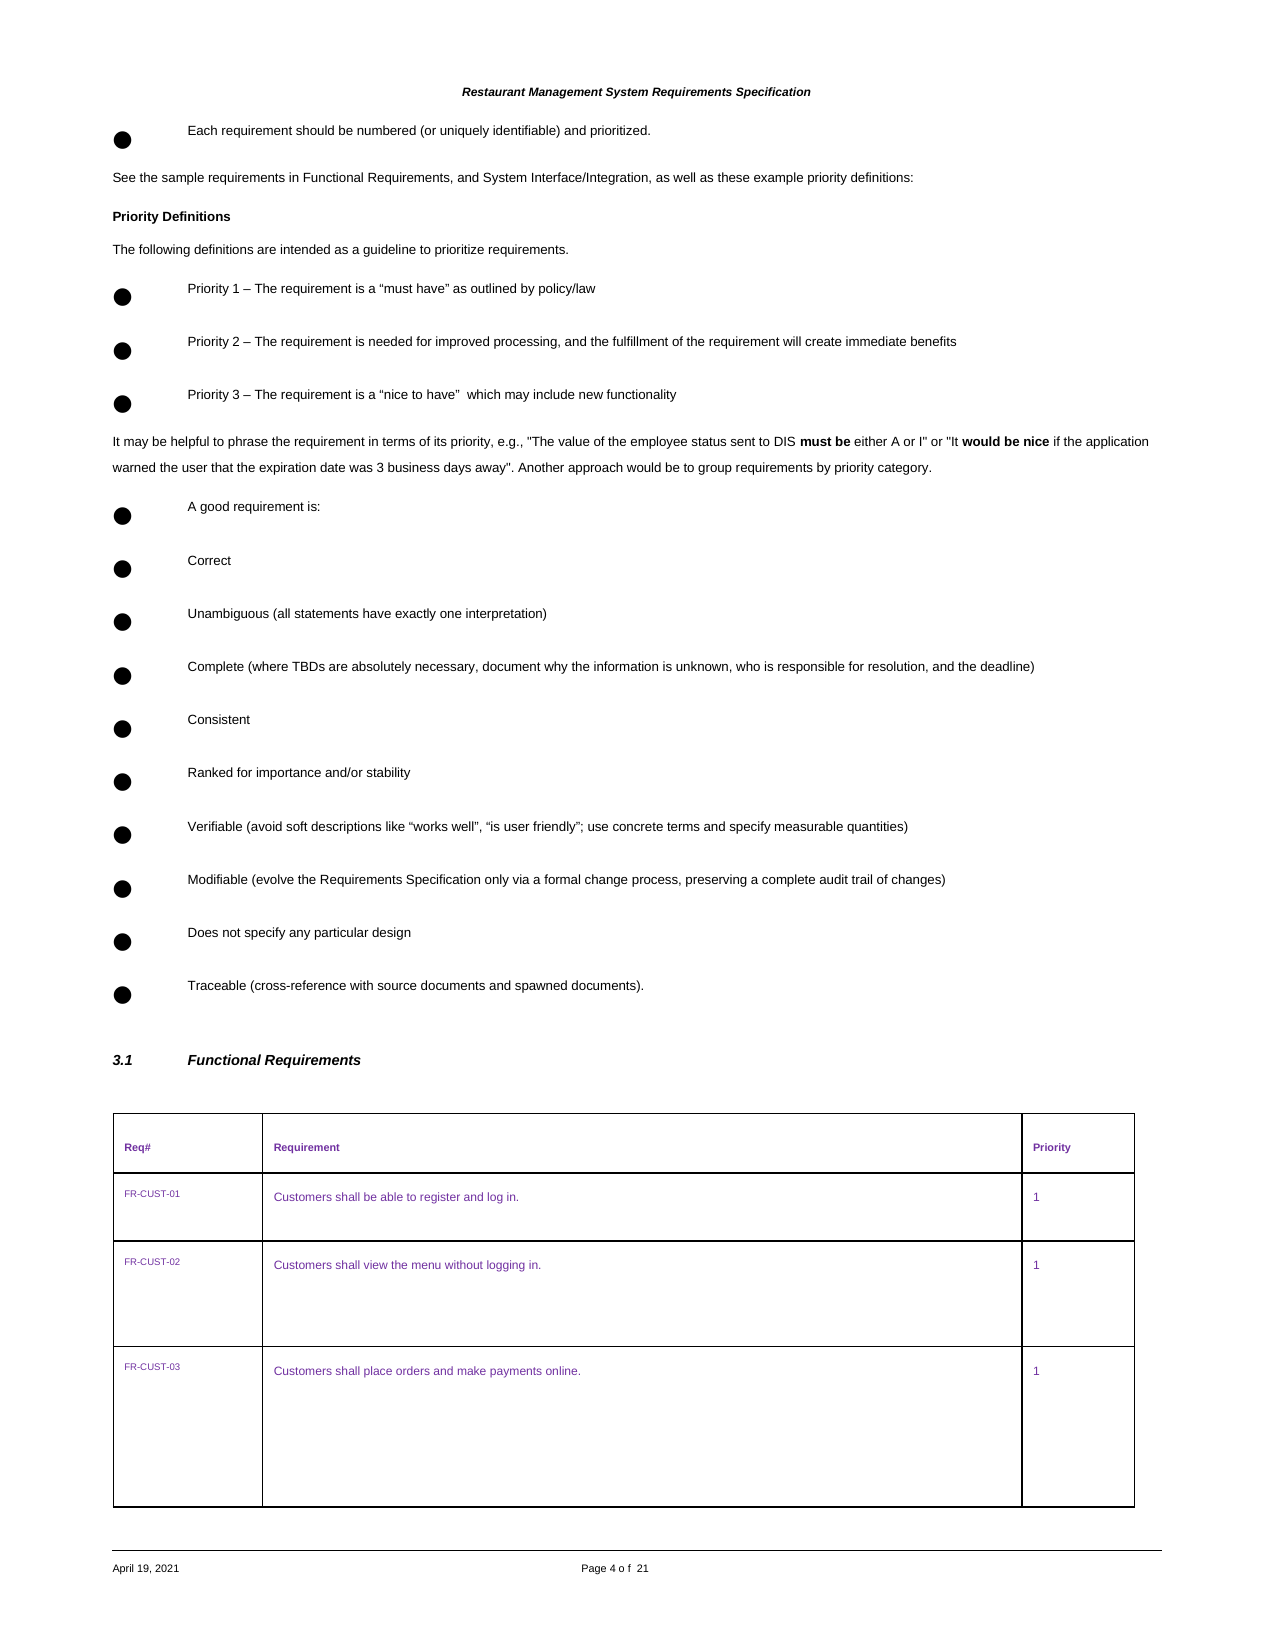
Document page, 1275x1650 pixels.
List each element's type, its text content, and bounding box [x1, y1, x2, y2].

list Priority 1 – The requirement is a “must have” as outlined by policy/law [112, 270, 1162, 317]
text The following definitions are intended as a guideline to prioritize requirements. [112, 231, 1162, 257]
text See the sample requirements in Functional Requirements, and System Interface/Integration, as well as these example priority definitions: [112, 159, 1162, 186]
table_cell 1 [1023, 1174, 1134, 1240]
table_cell 1 [1023, 1347, 1134, 1506]
table_cell Customers shall be able to register and log in. [263, 1174, 1021, 1240]
table_cell FR-CUST-03 [114, 1347, 262, 1506]
table_cell 1 [1023, 1242, 1134, 1346]
list Does not specify any particular design [112, 914, 1162, 961]
list Traceable (cross-reference with source documents and spawned documents). [112, 967, 1162, 1014]
text Priority Definitions [112, 198, 1162, 225]
list Priority 2 – The requirement is needed for improved processing, and the fulfillment of the requirement will create immediate benefits [112, 323, 1162, 370]
list Each requirement should be numbered (or uniquely identifiable) and prioritized. [112, 112, 1162, 159]
list Correct [112, 542, 1162, 589]
table_header Priority [1023, 1114, 1134, 1172]
list Modifiable (evolve the Requirements Specification only via a formal change process, preserving a complete audit trail of changes) [112, 861, 1162, 908]
list Unambiguous (all statements have exactly one interpretation) [112, 595, 1162, 642]
list Priority 3 – The requirement is a “nice to have” which may include new functionality [112, 376, 1162, 423]
subtitle Functional Requirements [112, 1039, 1162, 1068]
table_cell FR-CUST-01 [114, 1174, 262, 1240]
list Complete (where TBDs are absolutely necessary, document why the information is unknown, who is responsible for resolution, and the deadline) [112, 648, 1162, 695]
list A good requirement is: [112, 488, 1162, 535]
text It may be helpful to phrase the requirement in terms of its priority, e.g., "The value of the employee status sent to DIS must be either A or I" or "It would be nice if the application warned the user that the expiration date was 3 business days away". Another approach would be to group requirements by priority category. [112, 423, 1162, 476]
table_header Req# [114, 1114, 262, 1172]
table_cell Customers shall view the menu without logging in. [263, 1242, 1021, 1346]
list Ranked for importance and/or stability [112, 754, 1162, 802]
table_header Requirement [263, 1114, 1021, 1172]
list Consistent [112, 701, 1162, 748]
list Verifiable (avoid soft descriptions like “works well”, “is user friendly”; use concrete terms and specify measurable quantities) [112, 808, 1162, 855]
table_cell Customers shall place orders and make payments online. [263, 1347, 1021, 1506]
table_cell FR-CUST-02 [114, 1242, 262, 1346]
